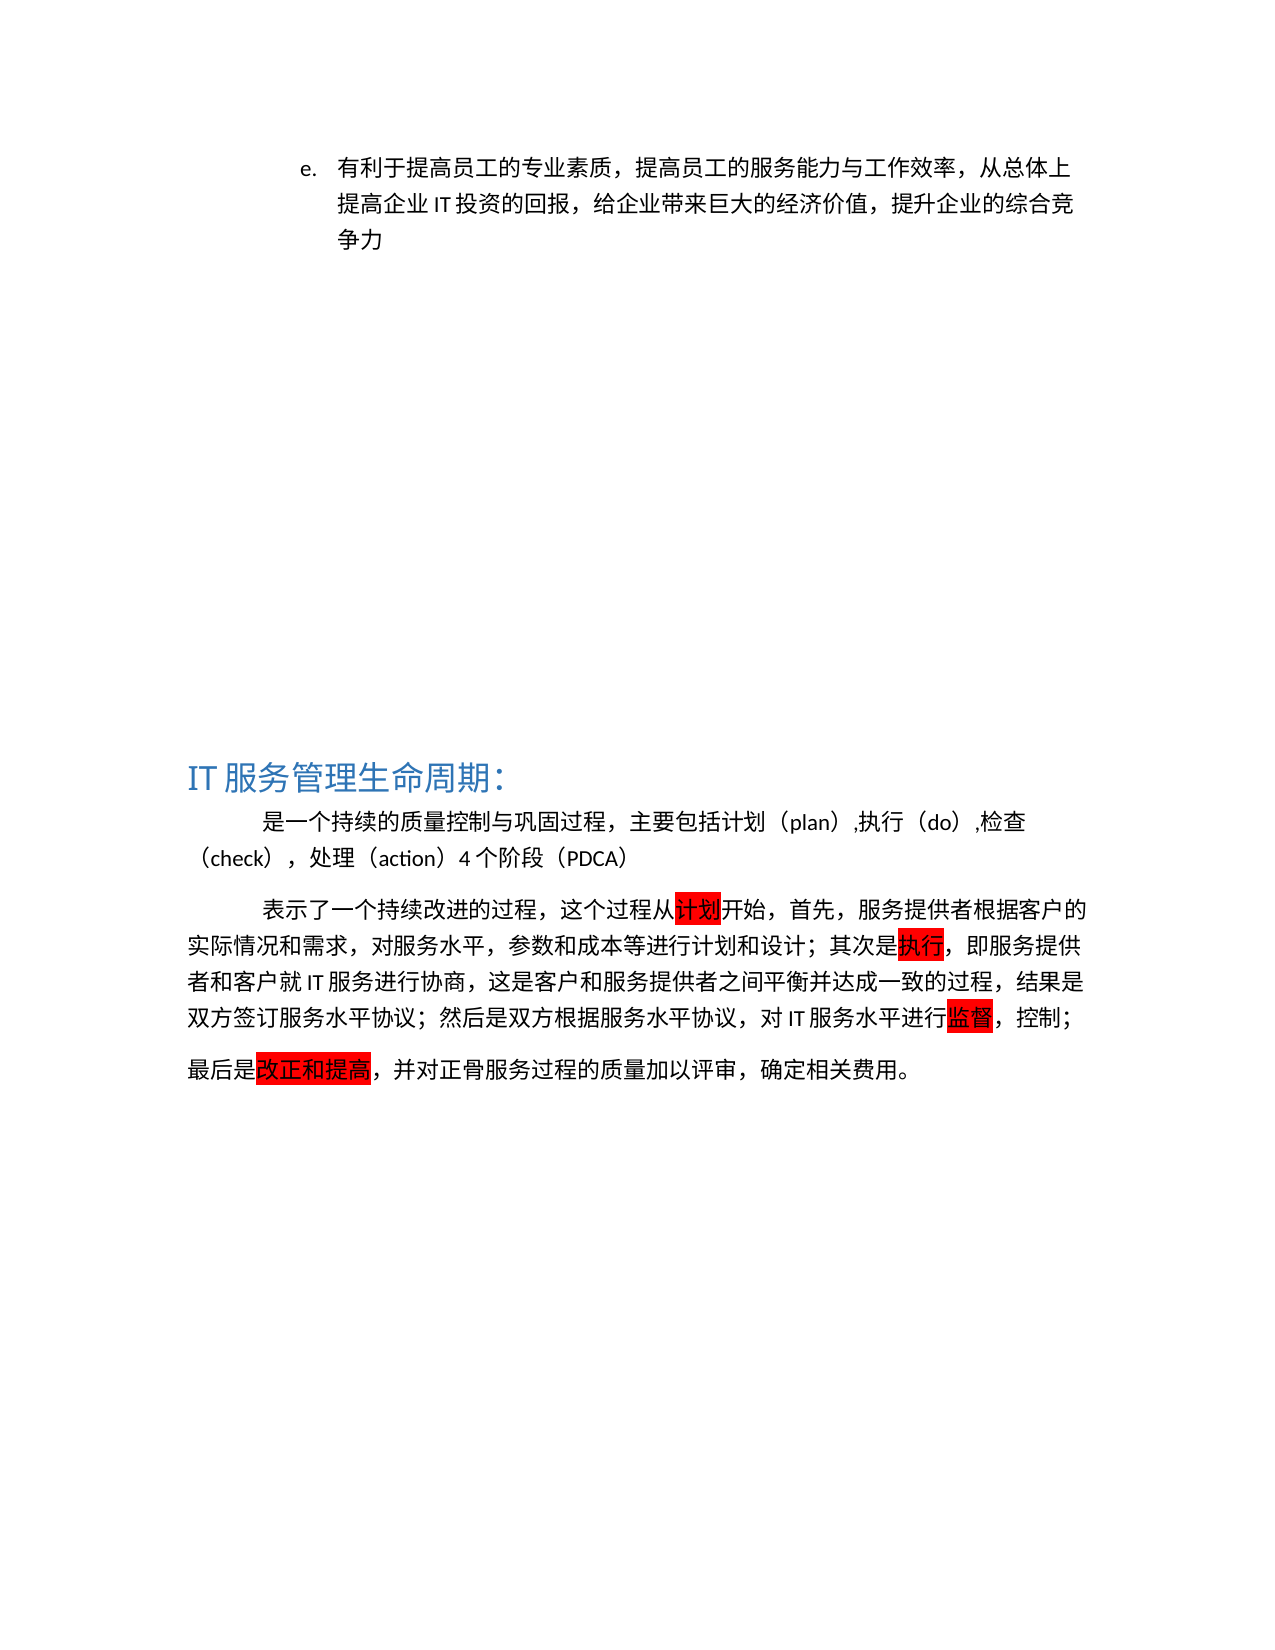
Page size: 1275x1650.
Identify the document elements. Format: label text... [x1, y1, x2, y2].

text 最后是改正和提高，并对正骨服务过程的质量加以评审，确定相关费用。 [371, 1052, 1087, 1085]
text 表示了一个持续改进的过程，这个过程从计划开始，首先，服务提供者根据客户的实际情况和需求，对服务水平，参数和成本等进行计划和设计；其次是执行，即服务提供者和客户就IT服务进行协商，这是客户和服务提供者之间平衡并达成一致的过程，结果是双方签订服务水平协议；然后是双方根据服务水平协议，对IT服务水平进行监督，控制； [187, 892, 1087, 1033]
text 是一个持续的质量控制与巩固过程，主要包括计划（plan）,执行（do）,检查（check），处理（action）4个阶段（PDCA） [187, 803, 1087, 873]
subtitle IT服务管理生命周期： [187, 751, 1087, 800]
list 有利于提高员工的专业素质，提高员工的服务能力与工作效率，从总体上提高企业IT投资的回报，给企业带来巨大的经济价值，提升企业的综合竞争力 [300, 150, 1087, 255]
